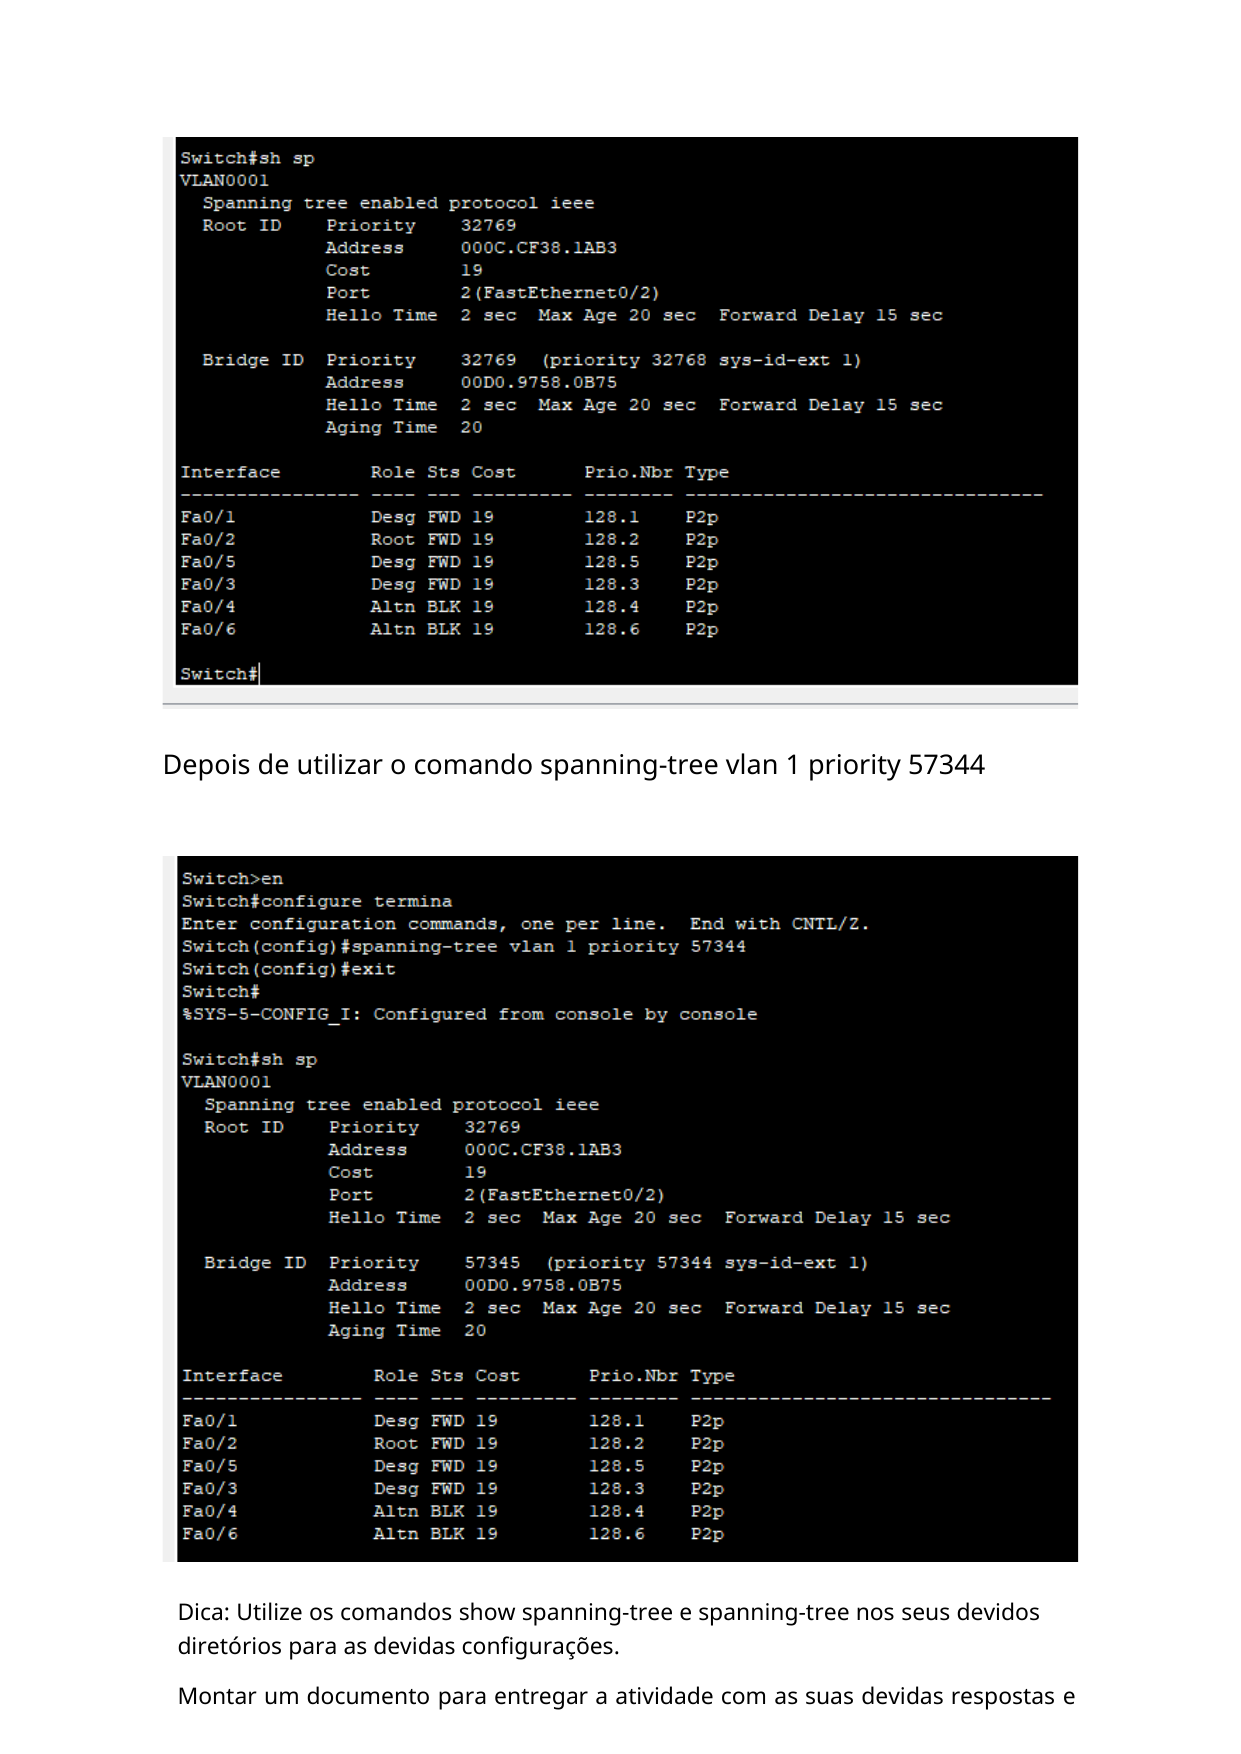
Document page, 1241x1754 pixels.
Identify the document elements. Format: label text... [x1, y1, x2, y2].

picture [162, 137, 1079, 709]
text Dica: Utilize os comandos show spanning-tree e spanning-tree nos seus devidos diretórios para as devidas configurações. [177, 1596, 1078, 1661]
text Depois de utilizar o comando spanning-tree vlan 1 priority 57344 [162, 746, 1078, 782]
picture [162, 856, 1079, 1562]
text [177, 1680, 1078, 1711]
